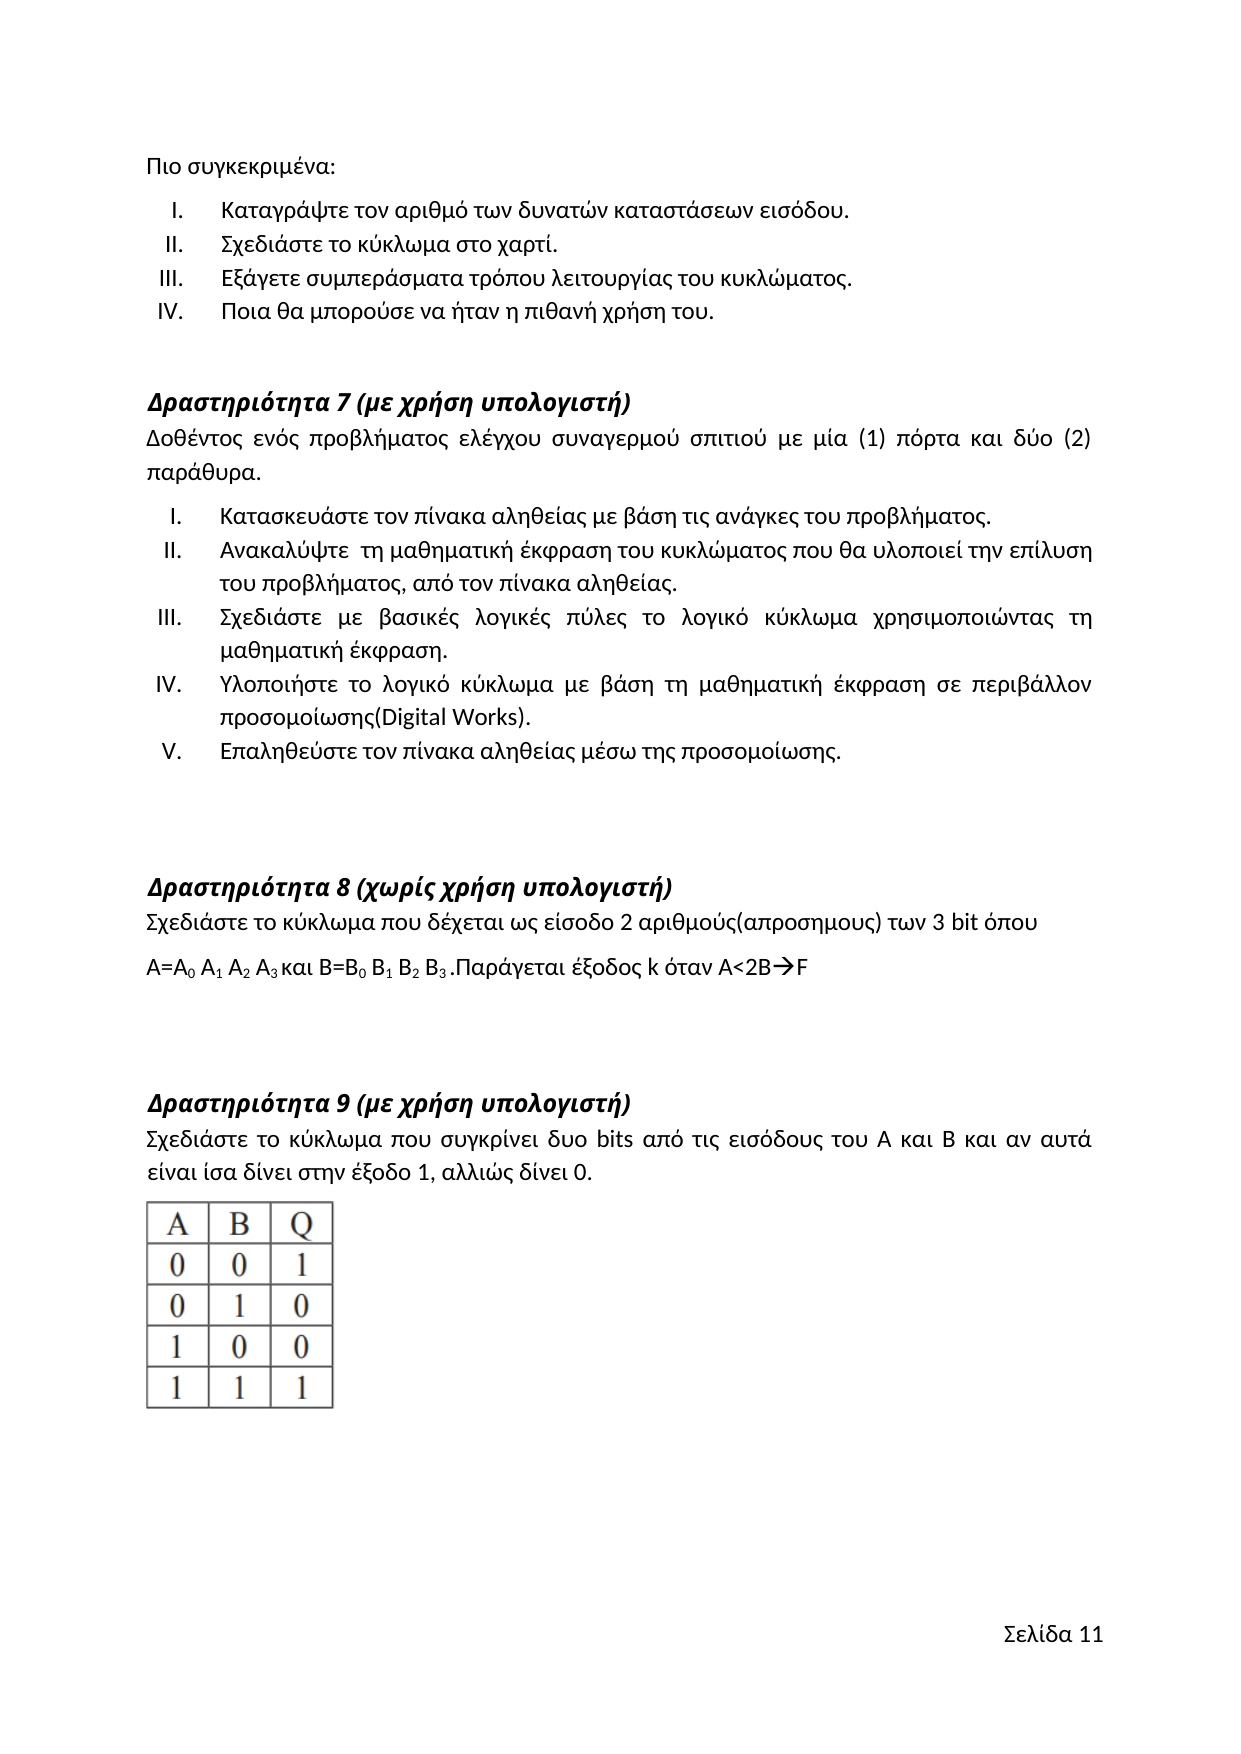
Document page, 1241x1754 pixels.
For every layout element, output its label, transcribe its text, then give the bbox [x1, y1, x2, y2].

text Σχεδιάστε το κύκλωμα που δέχεται ως είσοδο 2 αριθμούς(απροσημους) των 3 bit όπου [146, 907, 1094, 937]
subtitle Δραστηριότητα 8 (χωρίς χρήση υπολογιστή) [148, 869, 1103, 903]
list Εξάγετε συμπεράσματα τρόπου λειτουργίας του κυκλώματος. [184, 262, 1094, 292]
list Καταγράψτε τον αριθμό των δυνατών καταστάσεων εισόδου. [184, 195, 1094, 225]
text A=A0 A1 A2 A3 και B=B0 B1 B2 B3 .Παράγεται έξοδος k όταν A<2BF [146, 951, 1094, 982]
list Σχεδιάστε το κύκλωμα στο χαρτί. [184, 228, 1094, 259]
text Σχεδιάστε το κύκλωμα που συγκρίνει δυο bits από τις εισόδους του Α και Β και αν αυτά είναι ίσα δίνει στην έξοδο 1, αλλιώς δίνει 0. [146, 1123, 1094, 1187]
list Ποια θα μπορούσε να ήταν η πιθανή χρήση του. [184, 295, 1094, 326]
subtitle Δραστηριότητα 9 (με χρήση υπολογιστή) [148, 1085, 1103, 1119]
picture [146, 1201, 339, 1411]
list Ανακαλύψτε τη μαθηματική έκφραση του κυκλώματος που θα υλοποιεί την επίλυση του προβλήματος, από τον πίνακα αληθείας. [182, 534, 1094, 598]
text Δοθέντος ενός προβλήματος ελέγχου συναγερμού σπιτιού με μία (1) πόρτα και δύο (2) παράθυρα. [146, 422, 1094, 486]
list Σχεδιάστε με βασικές λογικές πύλες το λογικό κύκλωμα χρησιμοποιώντας τη μαθηματική έκφραση. [182, 601, 1094, 665]
subtitle Δραστηριότητα 7 (με χρήση υπολογιστή) [148, 385, 1103, 419]
text Πιο συγκεκριμένα: [146, 150, 1094, 181]
list Υλοποιήστε το λογικό κύκλωμα με βάση τη μαθηματική έκφραση σε περιβάλλον προσομοίωσης(Digital Works). [182, 668, 1094, 732]
list Κατασκευάστε τον πίνακα αληθείας με βάση τις ανάγκες του προβλήματος. [182, 500, 1094, 531]
list Επαληθεύστε τον πίνακα αληθείας μέσω της προσομοίωσης. [182, 735, 1094, 766]
